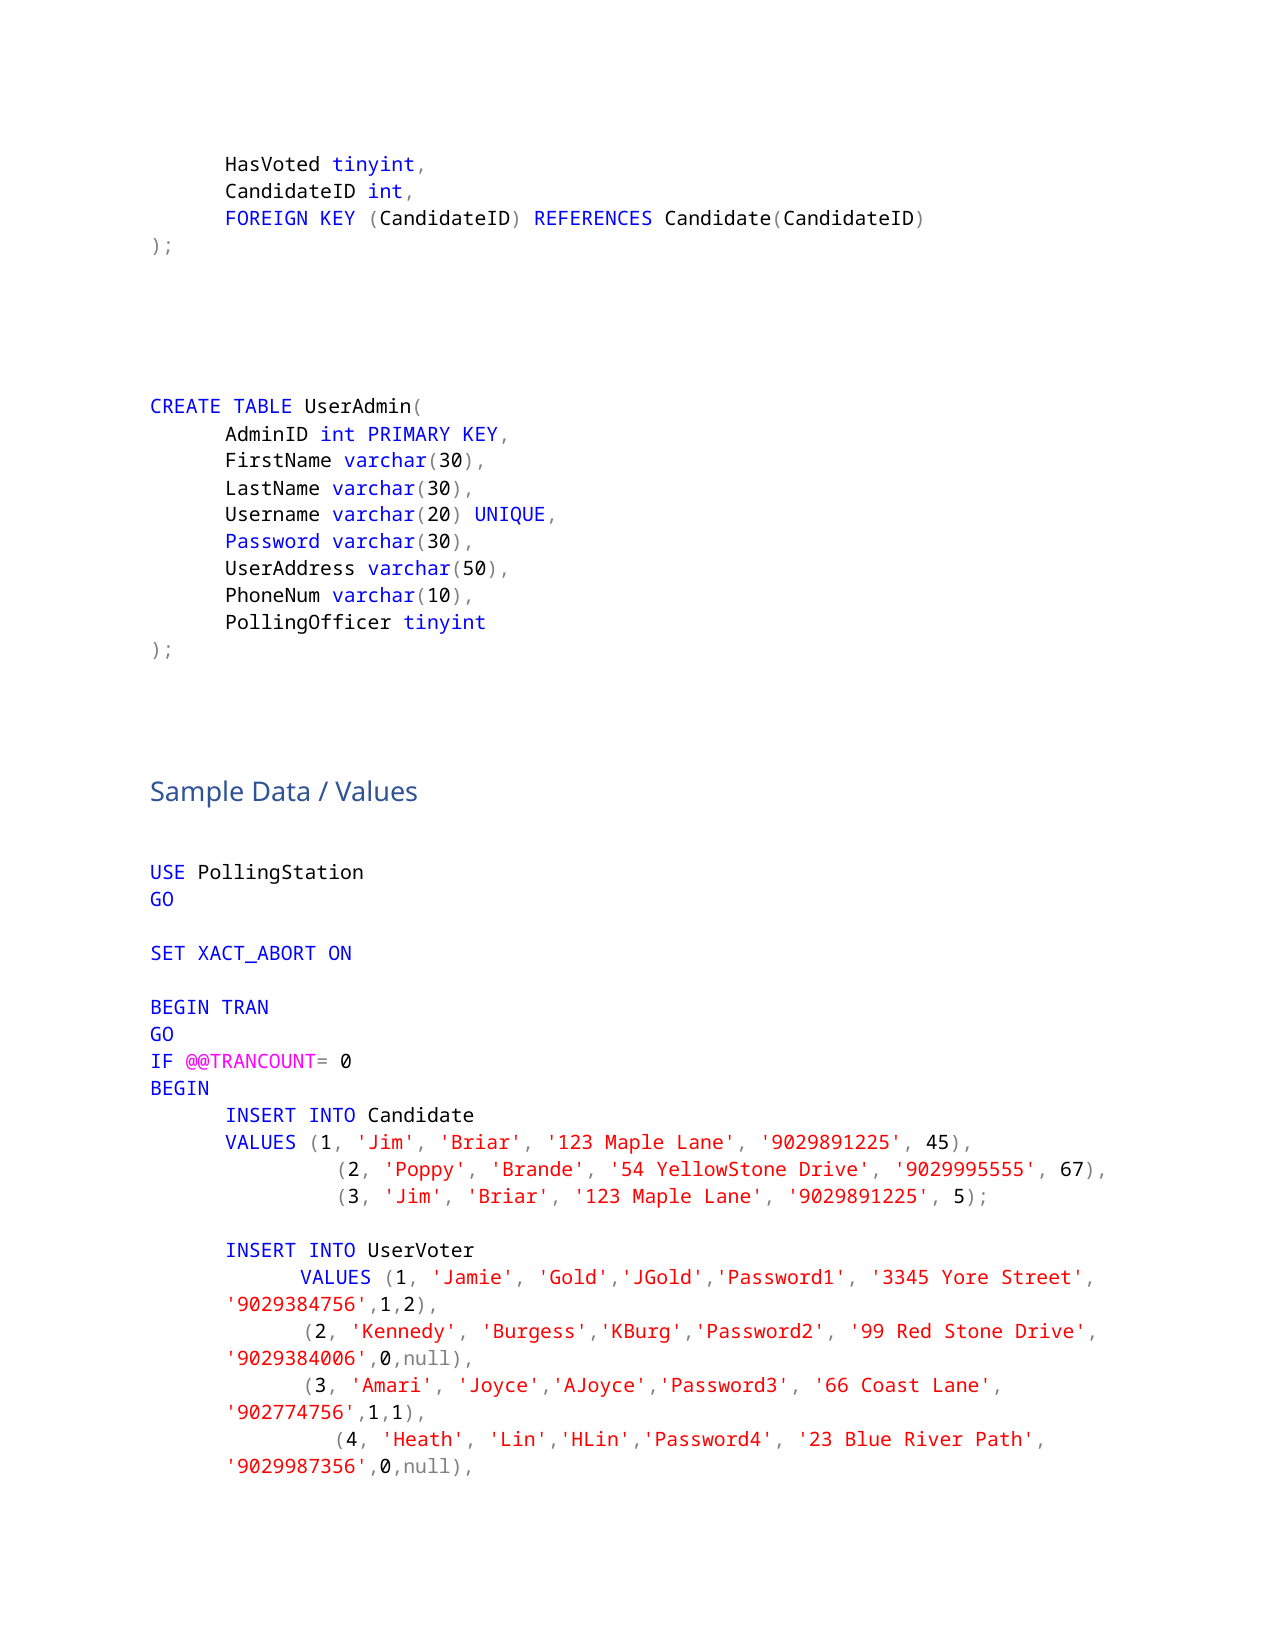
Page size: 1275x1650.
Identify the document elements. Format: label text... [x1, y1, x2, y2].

text BEGIN TRAN [150, 993, 1125, 1020]
text GO [150, 1020, 1125, 1047]
text (3, 'Jim', 'Briar', '123 Maple Lane', '9029891225', 5); [150, 1182, 1125, 1209]
text GO [150, 885, 1125, 912]
text (3, 'Amari', 'Joyce','AJoyce','Password3', '66 Coast Lane', '902774756',1,1), [225, 1371, 1125, 1425]
text CREATE TABLE UserAdmin( [150, 393, 1125, 420]
text PollingOfficer tinyint [150, 609, 1125, 636]
subtitle Sample Data / Values [150, 773, 1125, 810]
text AdminID int PRIMARY KEY, [150, 420, 1125, 447]
text HasVoted tinyint, [150, 150, 1125, 177]
text FOREIGN KEY (CandidateID) REFERENCES Candidate(CandidateID) [150, 204, 1125, 231]
text IF @@TRANCOUNT= 0 [150, 1047, 1125, 1074]
text ); [150, 636, 1125, 663]
text CandidateID int, [150, 177, 1125, 204]
text ); [150, 231, 1125, 258]
text FirstName varchar(30), [150, 447, 1125, 474]
text Username varchar(20) UNIQUE, [150, 501, 1125, 528]
text SET XACT_ABORT ON [150, 939, 1125, 966]
text VALUES (1, 'Jamie', 'Gold','JGold','Password1', '3345 Yore Street', '9029384756',1,2), [225, 1263, 1125, 1317]
text (2, 'Kennedy', 'Burgess','KBurg','Password2', '99 Red Stone Drive', '9029384006',0,null), [225, 1317, 1125, 1371]
text LastName varchar(30), [150, 474, 1125, 501]
text USE PollingStation [150, 858, 1125, 885]
text INSERT INTO UserVoter [150, 1236, 1125, 1263]
text (4, 'Heath', 'Lin','HLin','Password4', '23 Blue River Path', '9029987356',0,null), [225, 1425, 1125, 1479]
text VALUES (1, 'Jim', 'Briar', '123 Maple Lane', '9029891225', 45), [150, 1128, 1125, 1155]
text PhoneNum varchar(10), [150, 582, 1125, 609]
text Password varchar(30), [150, 528, 1125, 555]
text (2, 'Poppy', 'Brande', '54 YellowStone Drive', '9029995555', 67), [150, 1155, 1125, 1182]
text UserAddress varchar(50), [150, 555, 1125, 582]
text INSERT INTO Candidate [150, 1101, 1125, 1128]
text BEGIN [150, 1074, 1125, 1101]
